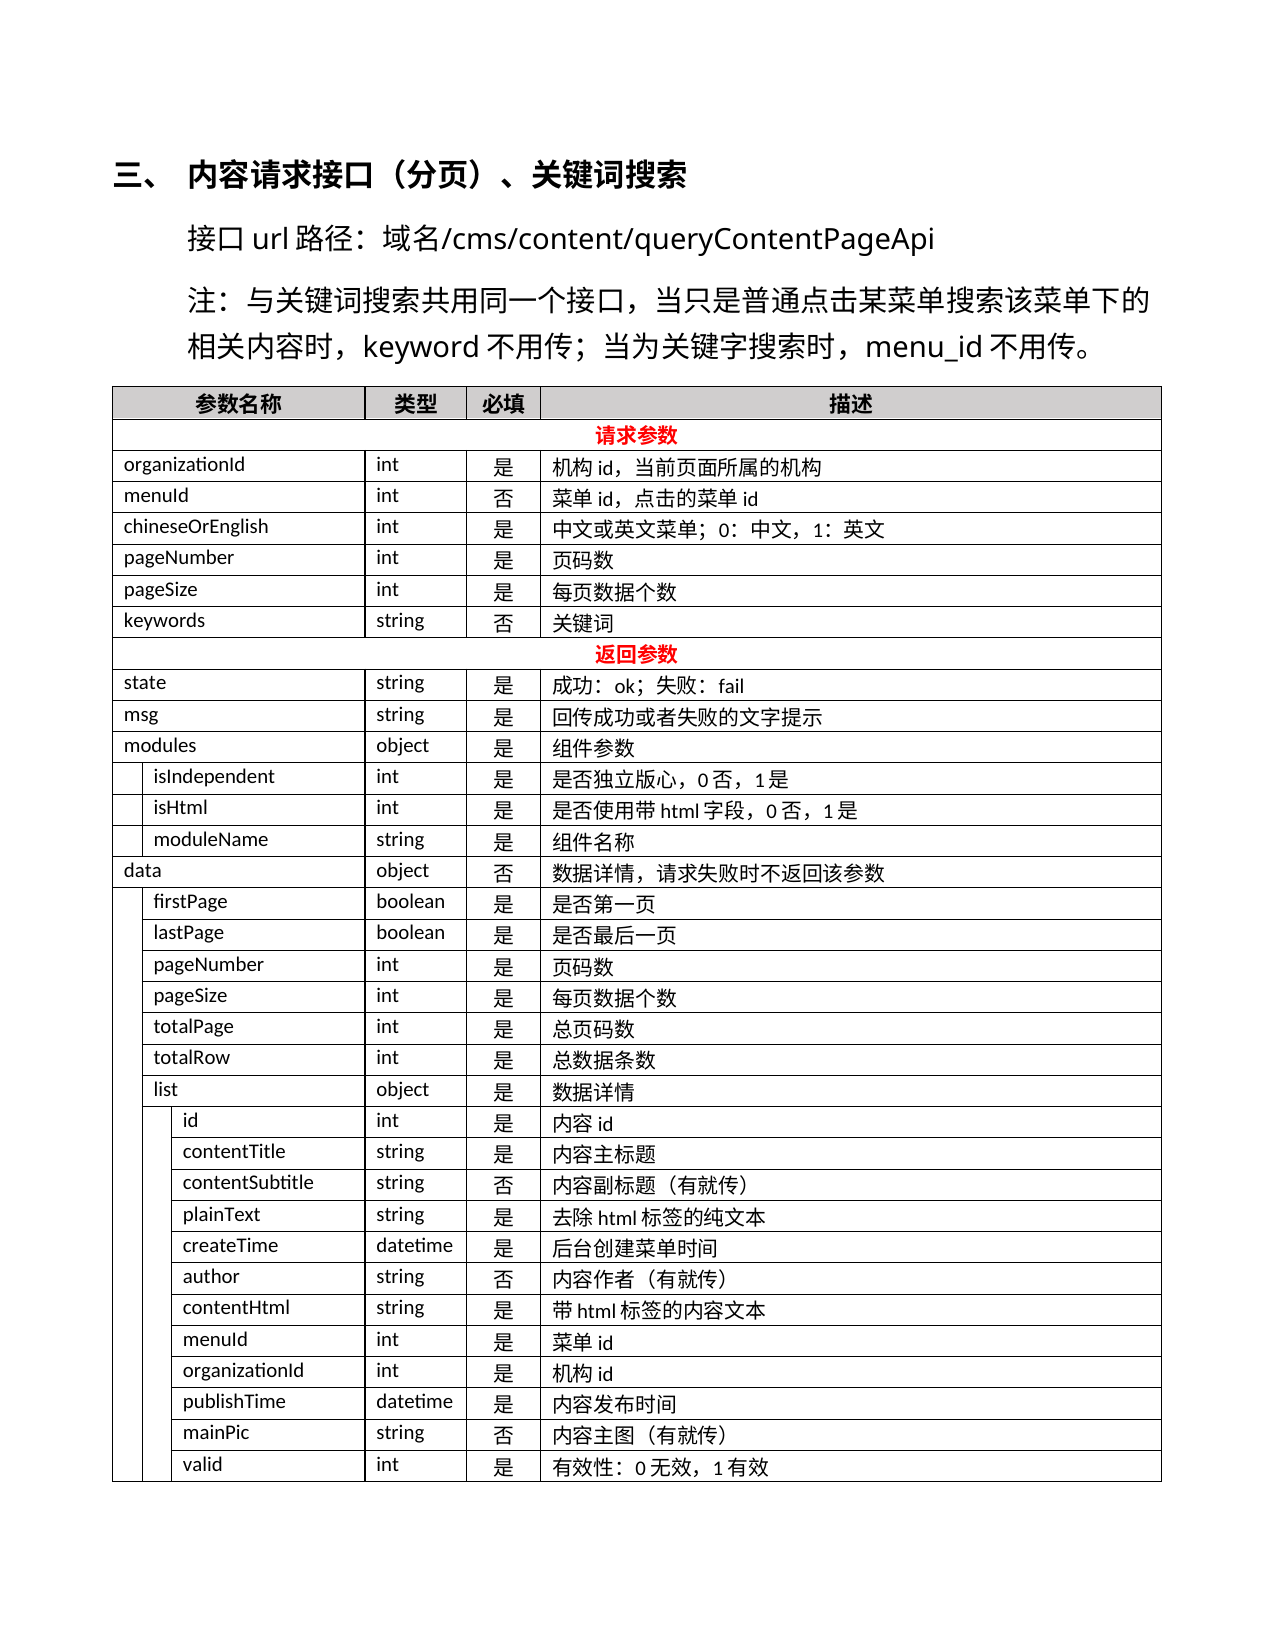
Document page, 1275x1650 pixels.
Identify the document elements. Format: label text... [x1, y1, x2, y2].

table_cell keywords [113, 607, 364, 637]
table_cell 是 [467, 545, 540, 575]
table_cell modules [113, 732, 364, 762]
table_cell string [366, 1201, 466, 1231]
table_header 参数名称 [113, 387, 364, 418]
table_cell 否 [467, 482, 540, 512]
table_cell valid [172, 1451, 364, 1481]
table_cell 是 [467, 795, 540, 825]
table_cell 每页数据个数 [541, 982, 1161, 1012]
table_cell 菜单id，点击的菜单id [541, 482, 1161, 512]
table_cell pageNumber [143, 951, 364, 981]
table_cell pageSize [113, 576, 364, 606]
table_cell boolean [366, 888, 466, 918]
table_cell 回传成功或者失败的文字提示 [541, 701, 1161, 731]
table_cell id [172, 1107, 364, 1137]
table_cell contentSubtitle [172, 1170, 364, 1200]
table_cell 是 [467, 1107, 540, 1137]
table_cell 否 [467, 1263, 540, 1293]
table_cell 是 [467, 888, 540, 918]
table_cell [113, 763, 142, 793]
table_cell string [366, 1420, 466, 1450]
table_cell 是 [467, 1201, 540, 1231]
table_cell 数据详情，请求失败时不返回该参数 [541, 857, 1161, 887]
table_cell 内容副标题（有就传） [541, 1170, 1161, 1200]
table_cell 内容主图（有就传） [541, 1420, 1161, 1450]
table_cell 是 [467, 826, 540, 856]
table_cell 带html标签的内容文本 [541, 1295, 1161, 1325]
table_cell totalRow [143, 1045, 364, 1075]
table_cell pageNumber [113, 545, 364, 575]
table_cell int [366, 513, 466, 543]
table_cell int [366, 982, 466, 1012]
table_cell contentHtml [172, 1295, 364, 1325]
table_cell int [366, 763, 466, 793]
table_cell object [366, 732, 466, 762]
table_cell 是 [467, 576, 540, 606]
table_cell chineseOrEnglish [113, 513, 364, 543]
table_cell int [366, 576, 466, 606]
table_cell int [366, 951, 466, 981]
table_cell object [366, 1076, 466, 1106]
table_cell 页码数 [541, 951, 1161, 981]
table_cell int [366, 1357, 466, 1387]
table_cell int [366, 1107, 466, 1137]
table_cell mainPic [172, 1420, 364, 1450]
table_cell 是 [467, 1326, 540, 1356]
table_cell int [366, 451, 466, 481]
table_cell organizationId [113, 451, 364, 481]
table_cell lastPage [143, 920, 364, 950]
table_cell 是 [467, 1295, 540, 1325]
table_cell 内容发布时间 [541, 1388, 1161, 1418]
table_cell 关键词 [541, 607, 1161, 637]
table_cell boolean [366, 920, 466, 950]
table_cell int [366, 1013, 466, 1043]
table_cell string [366, 701, 466, 731]
table_cell int [366, 545, 466, 575]
table_cell 中文或英文菜单；0：中文，1：英文 [541, 513, 1161, 543]
table_header 必填 [467, 387, 540, 418]
table_cell 是 [467, 920, 540, 950]
table_cell 总页码数 [541, 1013, 1161, 1043]
table_cell 机构id，当前页面所属的机构 [541, 451, 1161, 481]
table_cell int [366, 795, 466, 825]
table_cell 是 [467, 1013, 540, 1043]
table_cell 是 [467, 951, 540, 981]
table_cell [113, 888, 142, 1481]
table_cell 是 [467, 513, 540, 543]
table_cell 去除html标签的纯文本 [541, 1201, 1161, 1231]
table_cell string [366, 670, 466, 700]
table_cell 是 [467, 982, 540, 1012]
table_cell 内容id [541, 1107, 1161, 1137]
table_cell 机构id [541, 1357, 1161, 1387]
table_cell string [366, 1263, 466, 1293]
table_cell 是否使用带html字段，0否，1是 [541, 795, 1161, 825]
table_cell 页码数 [541, 545, 1161, 575]
table_cell object [366, 857, 466, 887]
table_cell 是 [467, 701, 540, 731]
table_cell plainText [172, 1201, 364, 1231]
table_cell 是否第一页 [541, 888, 1161, 918]
table_cell 是 [467, 1076, 540, 1106]
table_cell 否 [467, 1170, 540, 1200]
table_cell contentTitle [172, 1138, 364, 1168]
table_cell 是 [467, 763, 540, 793]
table_cell 内容作者（有就传） [541, 1263, 1161, 1293]
table_cell [113, 826, 142, 856]
table_cell firstPage [143, 888, 364, 918]
table_cell 是 [467, 1045, 540, 1075]
table_cell 否 [467, 857, 540, 887]
table_cell int [366, 1045, 466, 1075]
table_cell int [366, 482, 466, 512]
table_cell string [366, 826, 466, 856]
table_cell [113, 795, 142, 825]
table_cell string [366, 1138, 466, 1168]
table_cell datetime [366, 1232, 466, 1262]
table_cell 否 [467, 1420, 540, 1450]
table_cell 是 [467, 670, 540, 700]
table_cell 组件参数 [541, 732, 1161, 762]
table_cell data [113, 857, 364, 887]
table_cell author [172, 1263, 364, 1293]
table_header 类型 [366, 387, 466, 418]
table_cell 是 [467, 732, 540, 762]
table_cell string [366, 1170, 466, 1200]
table_cell [143, 1107, 171, 1481]
table_cell 内容主标题 [541, 1138, 1161, 1168]
table_cell createTime [172, 1232, 364, 1262]
table_cell 组件名称 [541, 826, 1161, 856]
table_cell menuId [172, 1326, 364, 1356]
table_cell 是否最后一页 [541, 920, 1161, 950]
table_cell moduleName [143, 826, 364, 856]
table_cell isIndependent [143, 763, 364, 793]
table_cell publishTime [172, 1388, 364, 1418]
table_cell menuId [113, 482, 364, 512]
table_cell 有效性：0无效，1有效 [541, 1451, 1161, 1481]
table_cell state [113, 670, 364, 700]
table_cell 数据详情 [541, 1076, 1161, 1106]
table_cell 后台创建菜单时间 [541, 1232, 1161, 1262]
table_cell int [366, 1326, 466, 1356]
list 接口url路径：域名/cms/content/queryContentPageApi [187, 215, 1162, 258]
table_cell 总数据条数 [541, 1045, 1161, 1075]
table_cell 请求参数 [113, 420, 1161, 450]
list 注：与关键词搜索共用同一个接口，当只是普通点击某菜单搜索该菜单下的相关内容时，keyword不用传；当为关键字搜索时，menu_id不用传。 [187, 278, 1162, 366]
table_cell 是 [467, 1138, 540, 1168]
table_cell 成功：ok；失败：fail [541, 670, 1161, 700]
table_cell 菜单id [541, 1326, 1161, 1356]
table_cell isHtml [143, 795, 364, 825]
table_cell msg [113, 701, 364, 731]
table_cell string [366, 1295, 466, 1325]
table_cell 是 [467, 1451, 540, 1481]
table_cell 是 [467, 451, 540, 481]
table_cell 是否独立版心，0否，1是 [541, 763, 1161, 793]
table_cell int [366, 1451, 466, 1481]
table_cell 每页数据个数 [541, 576, 1161, 606]
list 内容请求接口（分页）、关键词搜索 [112, 150, 1162, 195]
table_cell 返回参数 [113, 638, 1161, 668]
table_cell 是 [467, 1357, 540, 1387]
table_header 描述 [541, 387, 1161, 418]
table_cell 否 [467, 607, 540, 637]
table_cell totalPage [143, 1013, 364, 1043]
table_cell organizationId [172, 1357, 364, 1387]
table_cell 是 [467, 1232, 540, 1262]
table_cell string [366, 607, 466, 637]
table_cell pageSize [143, 982, 364, 1012]
table_cell datetime [366, 1388, 466, 1418]
table_cell list [143, 1076, 364, 1106]
table_cell 是 [467, 1388, 540, 1418]
